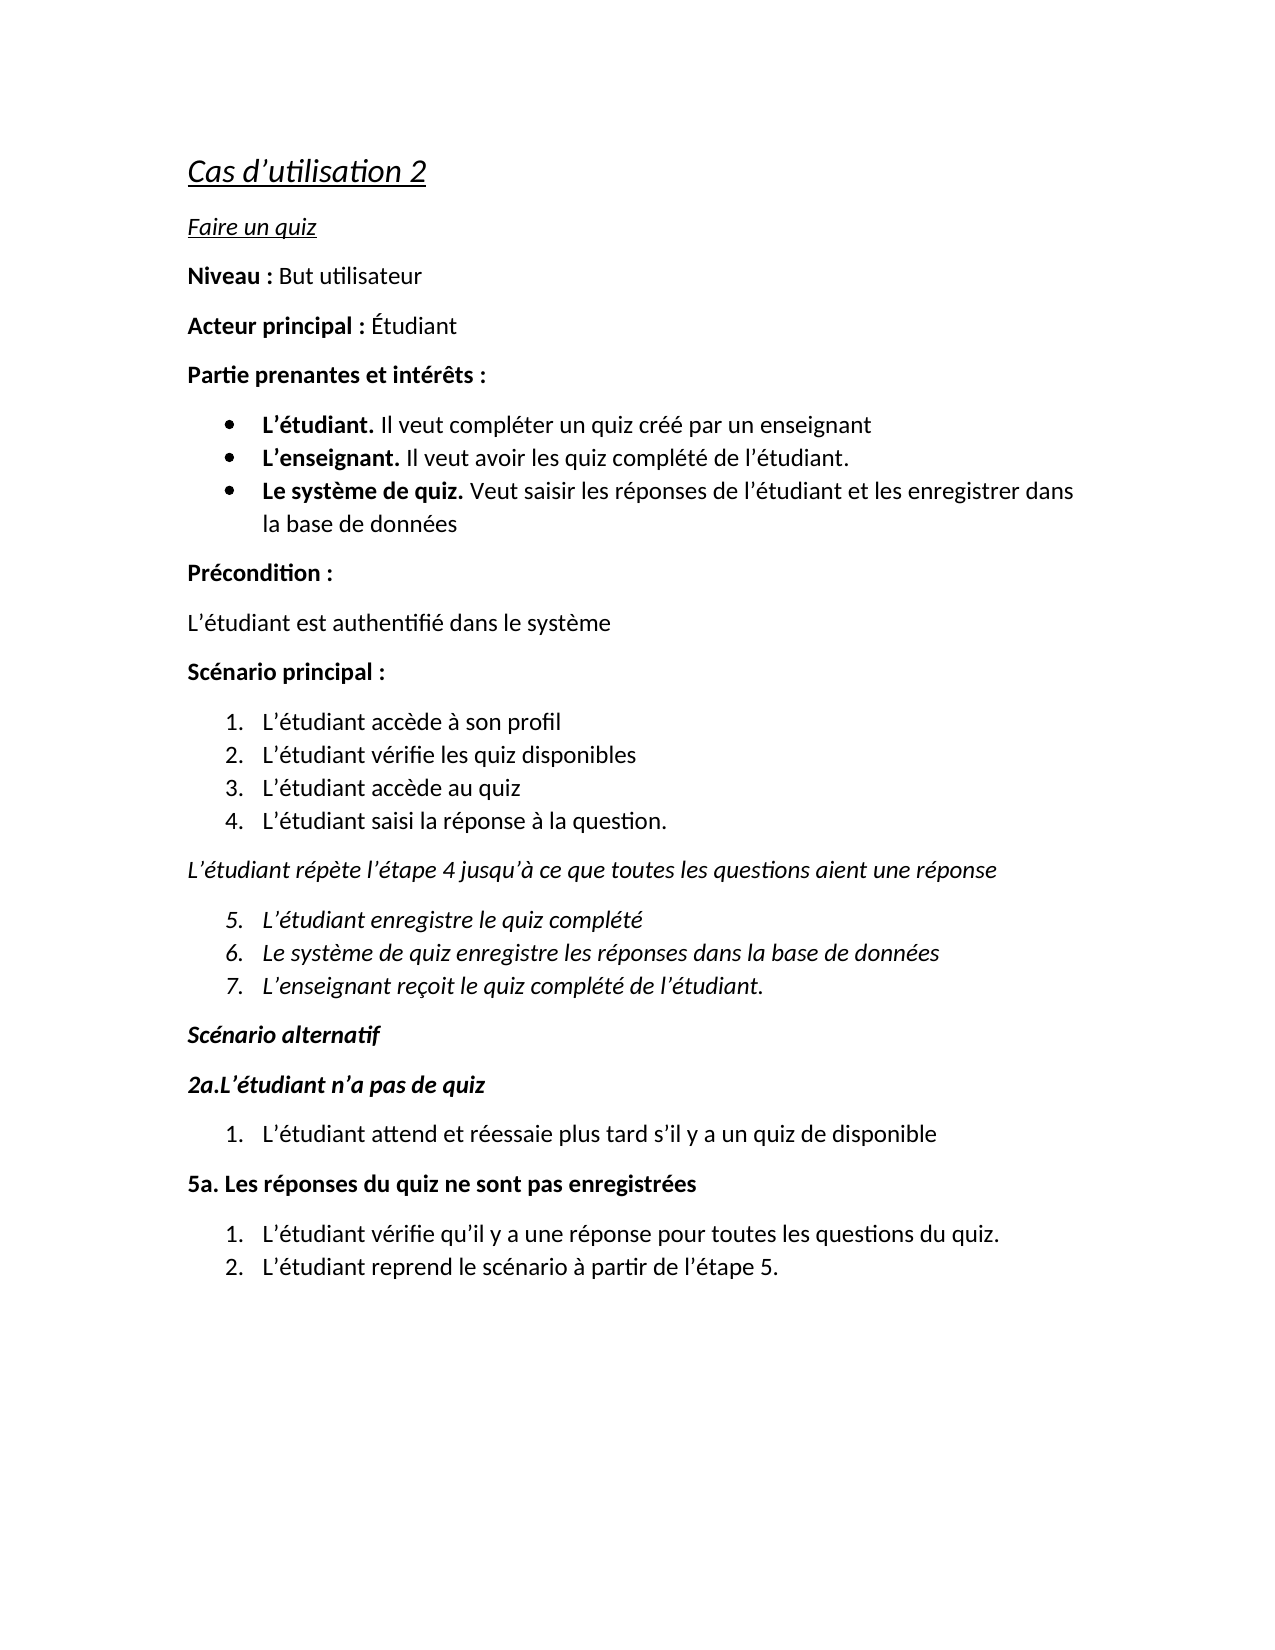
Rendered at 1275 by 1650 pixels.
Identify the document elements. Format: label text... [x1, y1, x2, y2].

text L’étudiant est authentifié dans le système [187, 607, 1087, 637]
text 5a. Les réponses du quiz ne sont pas enregistrées [187, 1168, 1087, 1199]
list L’étudiant reprend le scénario à partir de l’étape 5. [225, 1251, 1087, 1281]
text Faire un quiz [187, 211, 1087, 241]
list L’enseignant. Il veut avoir les quiz complété de l’étudiant. [225, 442, 1087, 472]
text L’étudiant répète l’étape 4 jusqu’à ce que toutes les questions aient une réponse [187, 854, 1087, 885]
list L’étudiant. Il veut compléter un quiz créé par un enseignant [225, 409, 1087, 439]
list Le système de quiz enregistre les réponses dans la base de données [225, 937, 1087, 967]
list L’étudiant enregistre le quiz complété [225, 904, 1087, 934]
list L’étudiant vérifie les quiz disponibles [225, 739, 1087, 769]
text Partie prenantes et intérêts : [187, 359, 1087, 390]
text Cas d’utilisation 2 [187, 150, 1087, 191]
text Acteur principal : Étudiant [187, 310, 1087, 340]
list L’étudiant accède à son profil [225, 706, 1087, 737]
list L’étudiant saisi la réponse à la question. [225, 805, 1087, 835]
list L’étudiant attend et réessaie plus tard s’il y a un quiz de disponible [225, 1118, 1087, 1149]
list L’étudiant accède au quiz [225, 772, 1087, 802]
text Niveau : But utilisateur [187, 260, 1087, 291]
text 2a.L’étudiant n’a pas de quiz [187, 1069, 1087, 1099]
text Précondition : [187, 557, 1087, 588]
text Scénario principal : [187, 656, 1087, 687]
list L’étudiant vérifie qu’il y a une réponse pour toutes les questions du quiz. [225, 1218, 1087, 1248]
list L’enseignant reçoit le quiz complété de l’étudiant. [225, 970, 1087, 1000]
text Scénario alternatif [187, 1019, 1087, 1050]
list Le système de quiz. Veut saisir les réponses de l’étudiant et les enregistrer dans la base de données [225, 475, 1087, 538]
